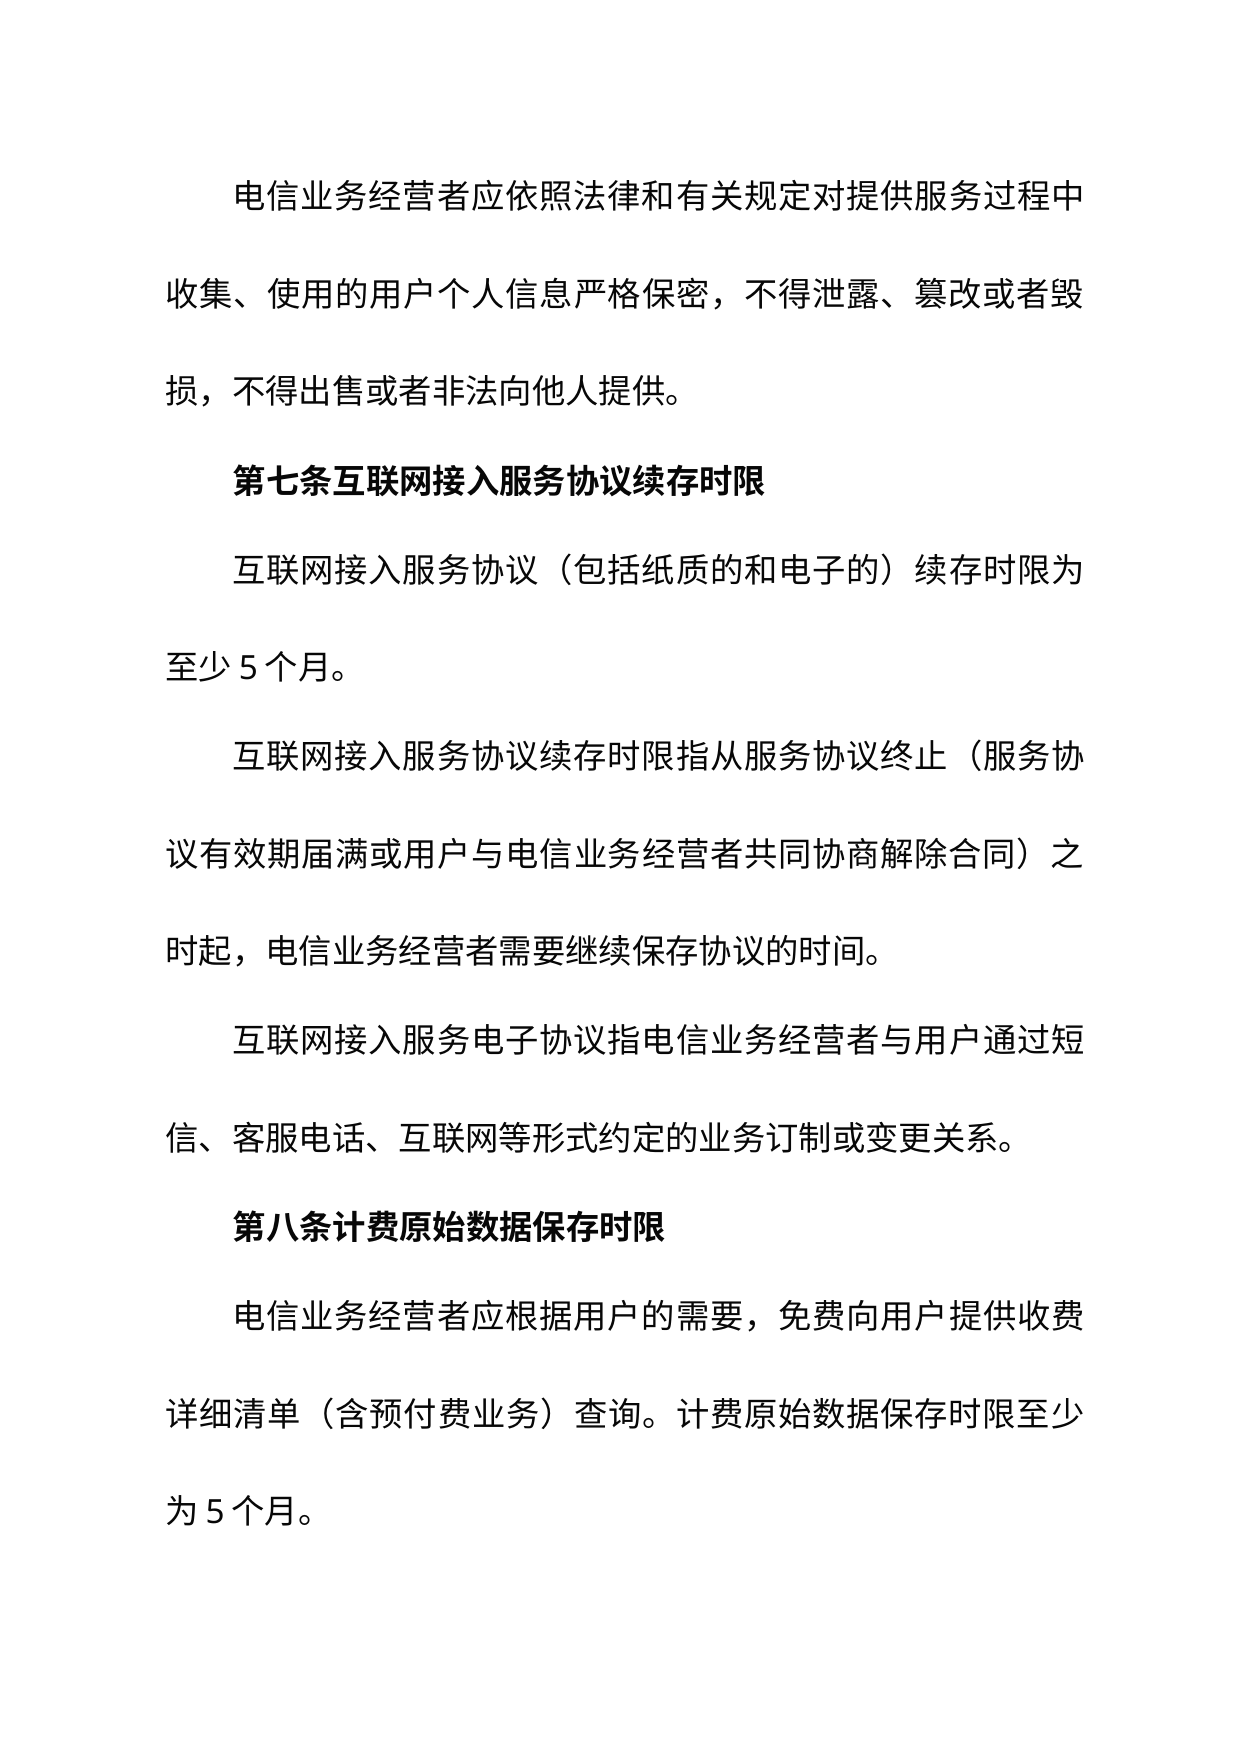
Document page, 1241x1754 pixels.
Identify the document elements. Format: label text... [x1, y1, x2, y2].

text 电信业务经营者应根据用户的需要，免费向用户提供收费详细清单（含预付费业务）查询。计费原始数据保存时限至少为5个月。 [165, 1281, 1087, 1541]
text 互联网接入服务电子协议指电信业务经营者与用户通过短信、客服电话、互联网等形式约定的业务订制或变更关系。 [165, 1006, 1087, 1168]
text 电信业务经营者应依照法律和有关规定对提供服务过程中收集、使用的用户个人信息严格保密，不得泄露、篡改或者毁损，不得出售或者非法向他人提供。 [165, 162, 1087, 422]
text 第八条计费原始数据保存时限 [165, 1192, 1087, 1257]
text 互联网接入服务协议续存时限指从服务协议终止（服务协议有效期届满或用户与电信业务经营者共同协商解除合同）之时起，电信业务经营者需要继续保存协议的时间。 [165, 722, 1087, 982]
text 第七条互联网接入服务协议续存时限 [165, 446, 1087, 511]
text 互联网接入服务协议（包括纸质的和电子的）续存时限为至少5个月。 [165, 535, 1087, 698]
